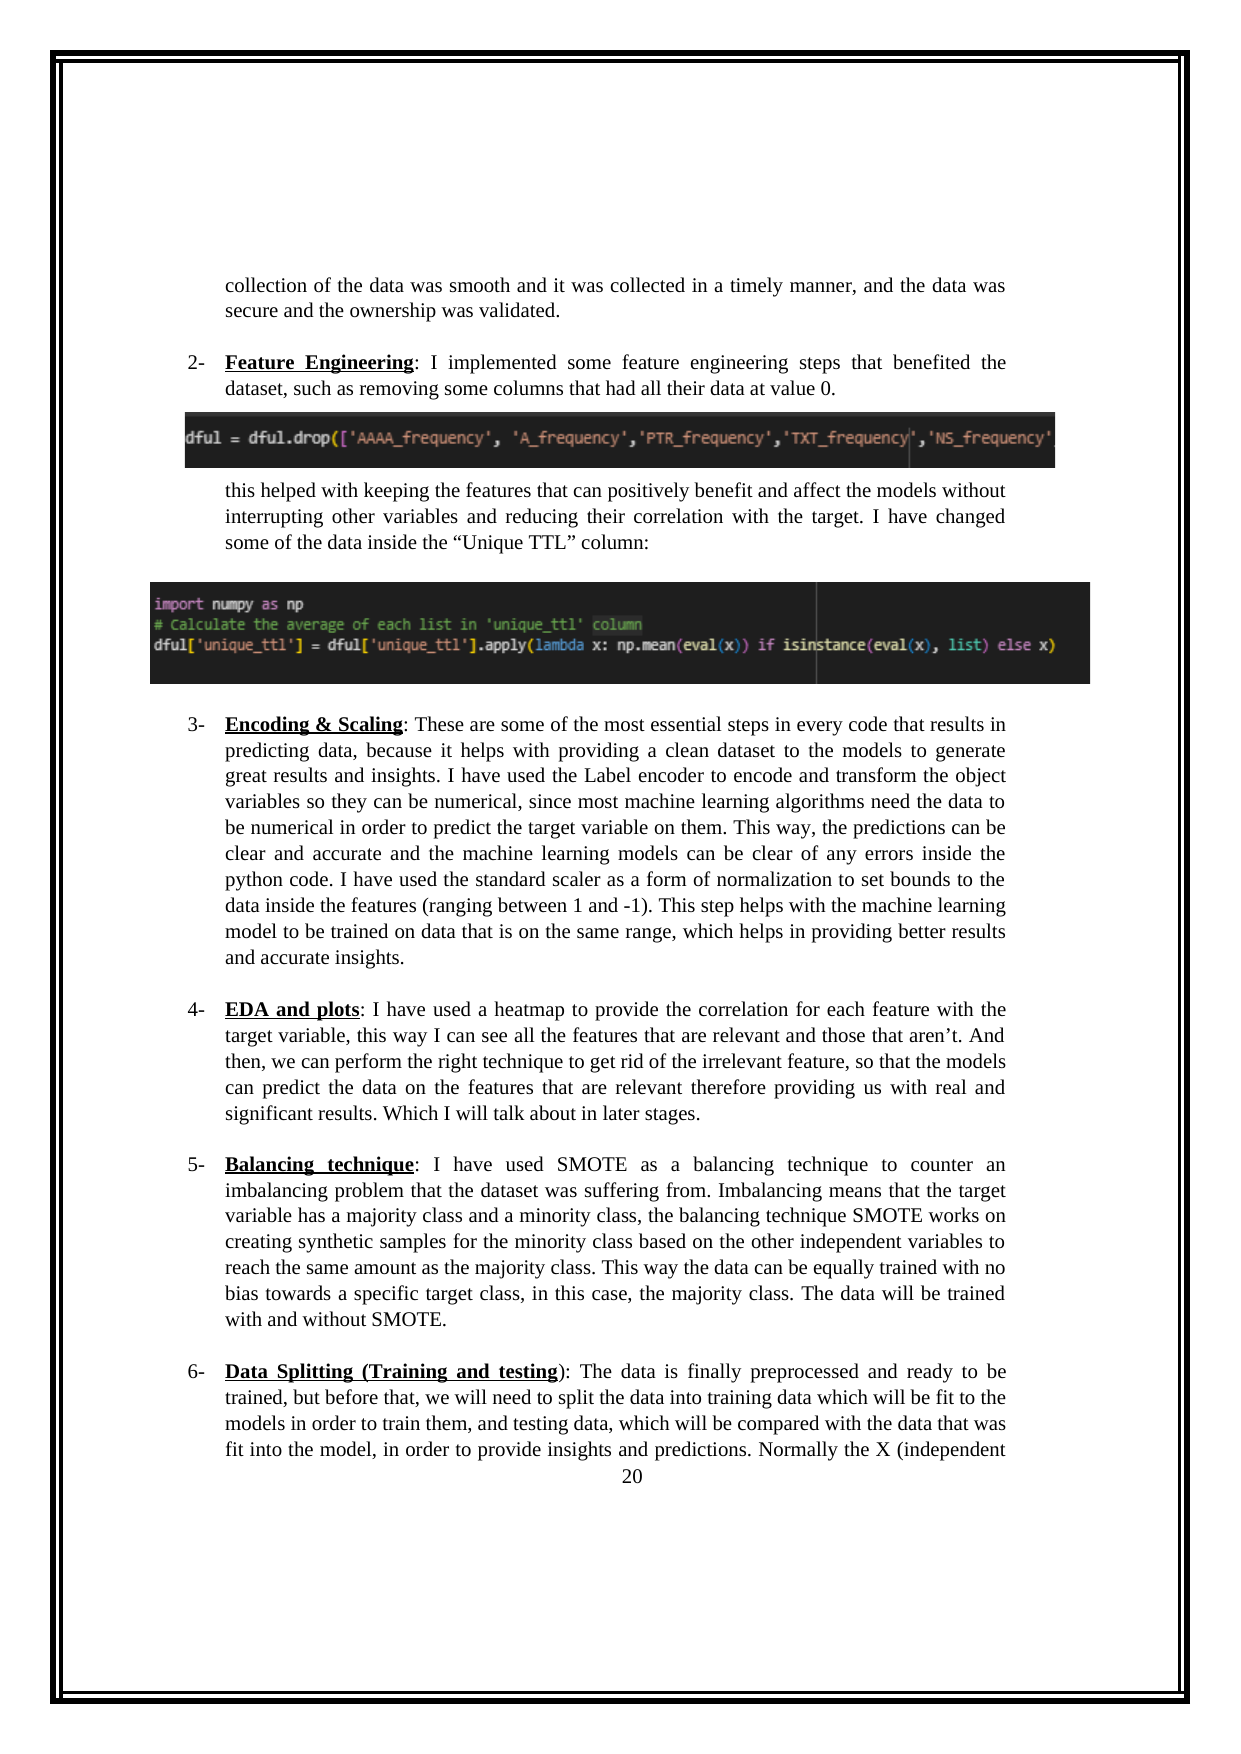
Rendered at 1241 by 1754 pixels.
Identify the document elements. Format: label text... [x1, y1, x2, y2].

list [187, 1359, 1007, 1461]
list Encoding & Scaling: These are some of the most essential steps in every code that results in predicting data, because it helps with providing a clean dataset to the models to generate great results and insights. I have used the Label encoder to encode and transform the object variables so they can be numerical, since most machine learning algorithms need the data to be numerical in order to predict the target variable on them. This way, the predictions can be clear and accurate and the machine learning models can be clear of any errors inside the python code. I have used the standard scaler as a form of normalization to set bounds to the data inside the features (ranging between 1 and -1). This step helps with the machine learning model to be trained on data that is on the same range, which helps in providing better results and accurate insights. [187, 712, 1007, 969]
picture [184, 412, 1056, 468]
list this helped with keeping the features that can positively benefit and affect the models without interrupting other variables and reducing their correlation with the target. I have changed some of the data inside the “Unique TTL” column: [225, 478, 1007, 554]
picture [150, 582, 1091, 684]
list Feature Engineering: I implemented some feature engineering steps that benefited the dataset, such as removing some columns that had all their data at value 0. [187, 350, 1007, 400]
list EDA and plots: I have used a heatmap to provide the correlation for each feature with the target variable, this way I can see all the features that are relevant and those that aren’t. And then, we can perform the right technique to get rid of the irrelevant feature, so that the models can predict the data on the features that are relevant therefore providing us with real and significant results. Which I will talk about in later stages. [187, 997, 1007, 1125]
list Balancing technique: I have used SMOTE as a balancing technique to counter an imbalancing problem that the dataset was suffering from. Imbalancing means that the target variable has a majority class and a minority class, the balancing technique SMOTE works on creating synthetic samples for the minority class based on the other independent variables to reach the same amount as the majority class. This way the data can be equally trained with no bias towards a specific target class, in this case, the majority class. The data will be trained with and without SMOTE. [187, 1152, 1007, 1331]
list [187, 272, 1007, 322]
